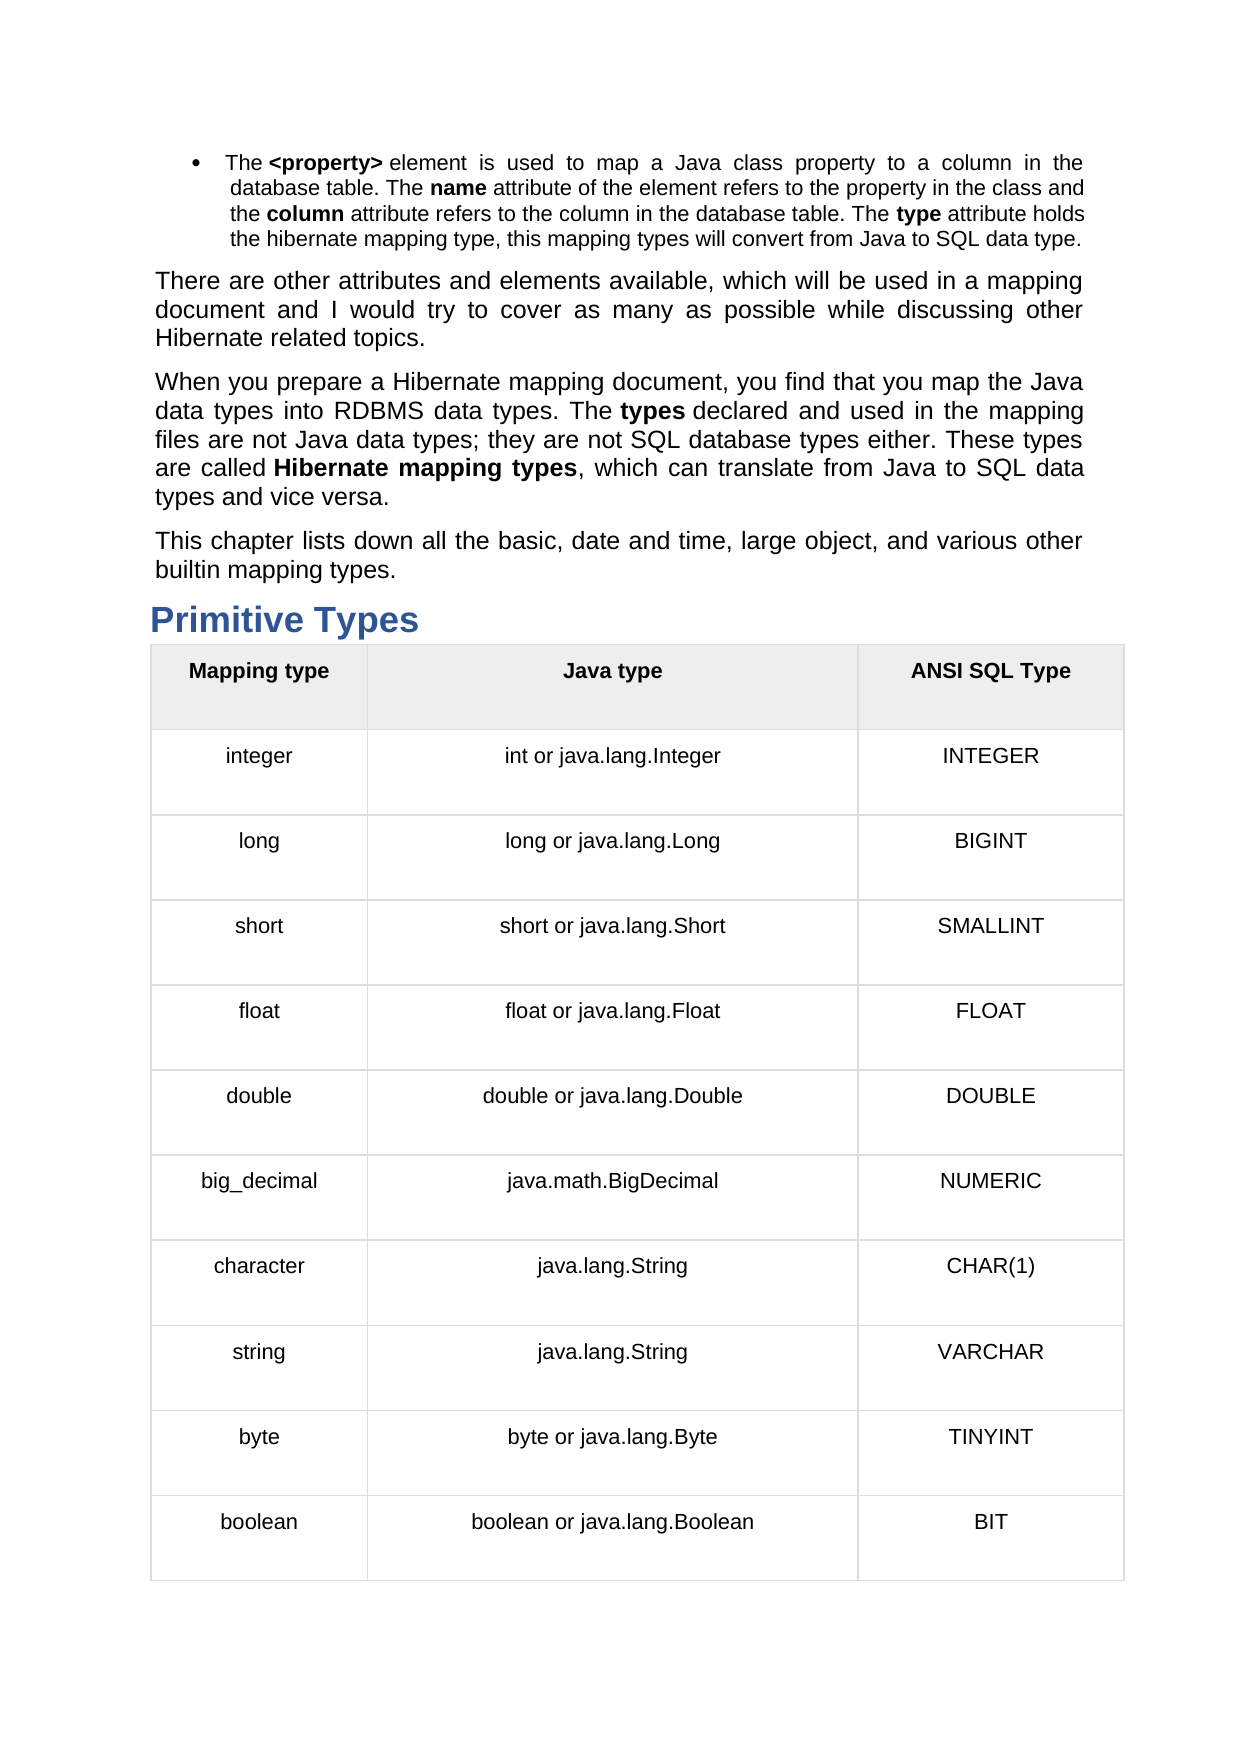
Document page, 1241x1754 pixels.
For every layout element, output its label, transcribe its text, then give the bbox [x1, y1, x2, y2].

table_cell float [152, 986, 367, 1069]
table_cell BIGINT [859, 816, 1123, 899]
subtitle Primitive Types [150, 598, 1090, 640]
text This chapter lists down all the basic, date and time, large object, and various other builtin mapping types. [155, 526, 1085, 583]
table_cell java.lang.String [368, 1241, 857, 1324]
table_header ANSI SQL Type [859, 645, 1123, 729]
table_cell integer [152, 730, 367, 814]
table_header Mapping type [152, 645, 367, 729]
table_cell BIT [859, 1496, 1123, 1580]
table_cell CHAR(1) [859, 1241, 1123, 1324]
table_header Java type [368, 645, 857, 729]
table_cell double or java.lang.Double [368, 1071, 857, 1154]
table_cell short [152, 901, 367, 984]
table_cell byte [152, 1411, 367, 1495]
table_cell java.math.BigDecimal [368, 1156, 857, 1239]
table_cell string [152, 1326, 367, 1409]
table_cell boolean [152, 1496, 367, 1580]
table_cell long or java.lang.Long [368, 816, 857, 899]
table_cell character [152, 1241, 367, 1324]
text There are other attributes and elements available, which will be used in a mapping document and I would try to cover as many as possible while discussing other Hibernate related topics. [155, 266, 1085, 352]
table_cell NUMERIC [859, 1156, 1123, 1239]
table_cell double [152, 1071, 367, 1154]
table_cell short or java.lang.Short [368, 901, 857, 984]
table_cell SMALLINT [859, 901, 1123, 984]
table_cell int or java.lang.Integer [368, 730, 857, 814]
text When you prepare a Hibernate mapping document, you find that you map the Java data types into RDBMS data types. The types declared and used in the mapping files are not Java data types; they are not SQL database types either. These types are called Hibernate mapping types, which can translate from Java to SQL data types and vice versa. [155, 367, 1085, 511]
table_cell java.lang.String [368, 1326, 857, 1409]
table_cell byte or java.lang.Byte [368, 1411, 857, 1495]
table_cell DOUBLE [859, 1071, 1123, 1154]
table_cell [368, 1496, 857, 1580]
table_cell FLOAT [859, 986, 1123, 1069]
table_cell TINYINT [859, 1411, 1123, 1495]
table_cell VARCHAR [859, 1326, 1123, 1409]
table_cell float or java.lang.Float [368, 986, 857, 1069]
table_cell long [152, 816, 367, 899]
table_cell big_decimal [152, 1156, 367, 1239]
table_cell INTEGER [859, 730, 1123, 814]
list The <property> element is used to map a Java class property to a column in the database table. The name attribute of the element refers to the property in the class and the column attribute refers to the column in the database table. The type attribute holds the hibernate mapping type, this mapping types will convert from Java to SQL data type. [192, 150, 1085, 251]
